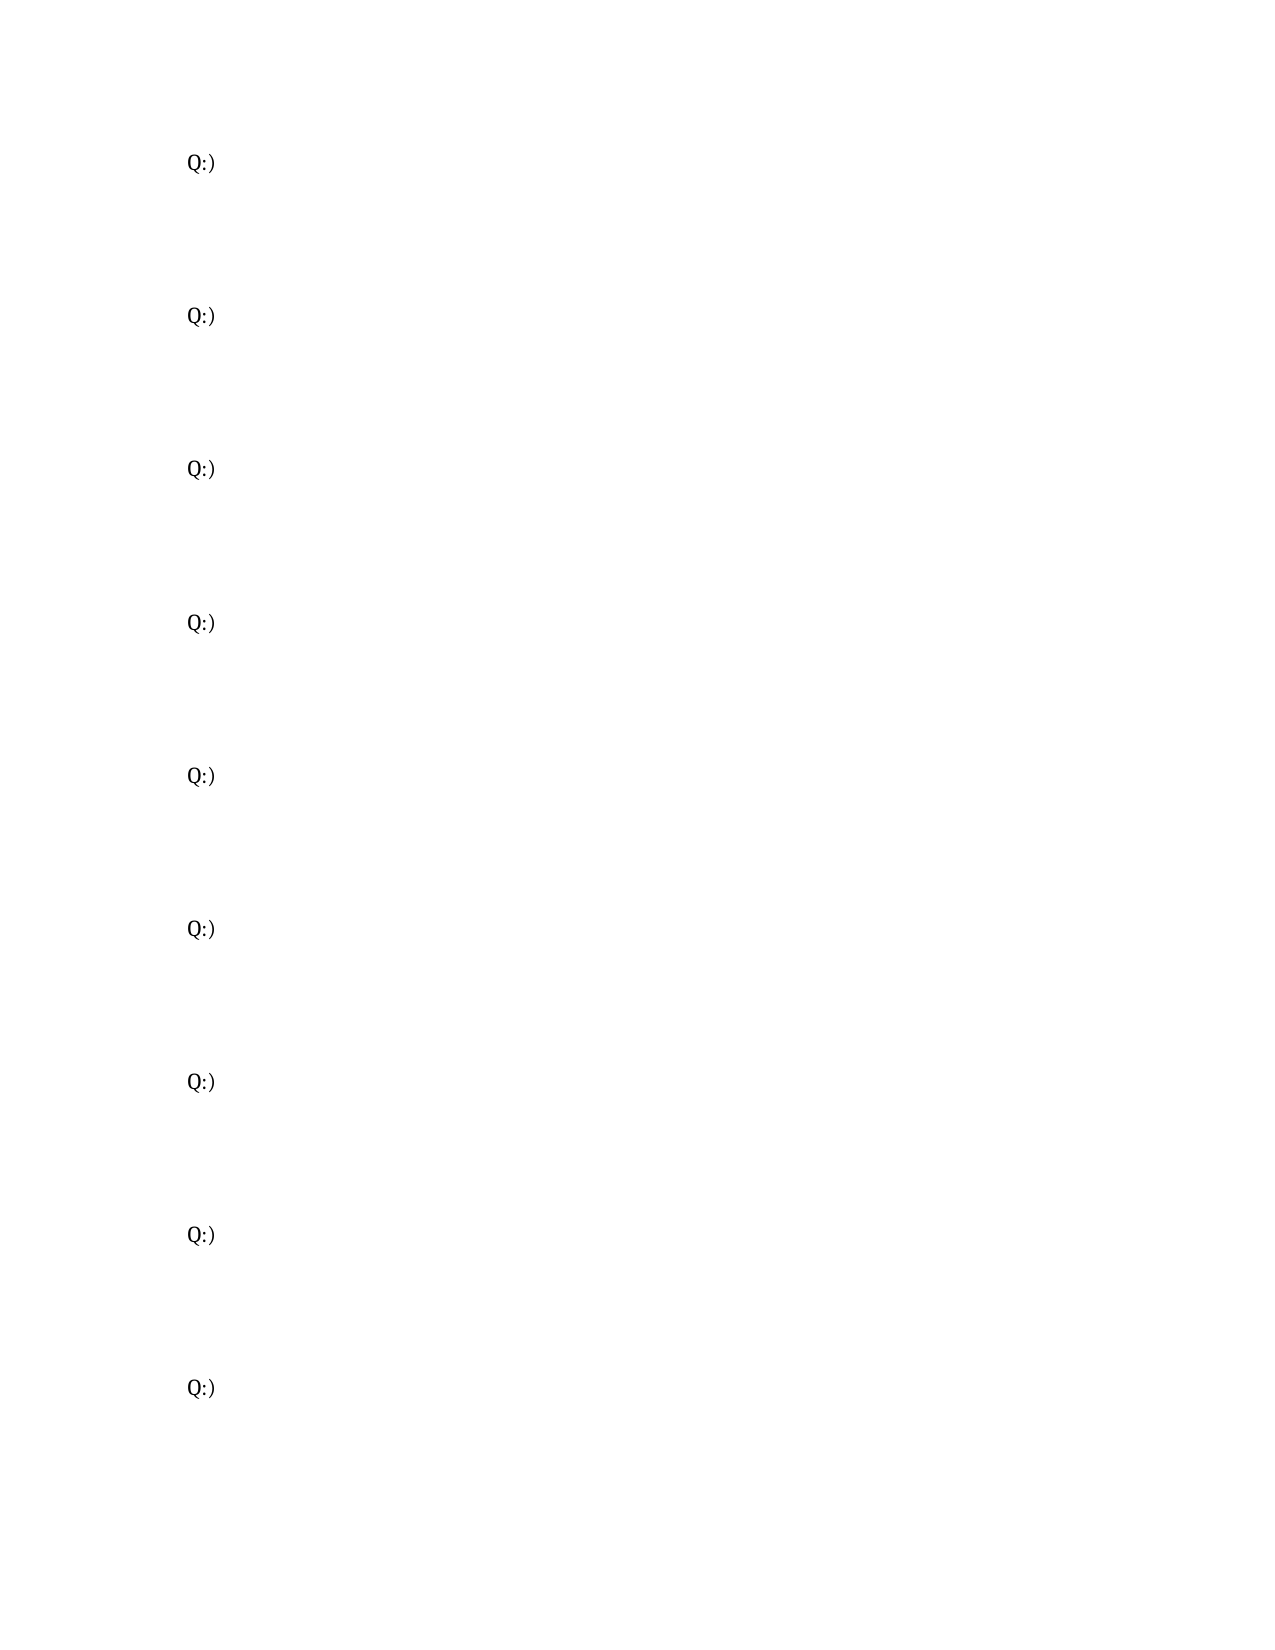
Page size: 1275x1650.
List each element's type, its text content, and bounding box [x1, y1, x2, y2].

text Q:) [187, 1222, 1087, 1248]
text Q:) [187, 456, 1087, 483]
text Q:) [187, 762, 1087, 789]
text Q:) [187, 303, 1087, 329]
text Q:) [187, 1375, 1087, 1401]
text Q:) [187, 1069, 1087, 1095]
text Q:) [187, 150, 1087, 176]
text Q:) [187, 609, 1087, 636]
text Q:) [187, 916, 1087, 942]
